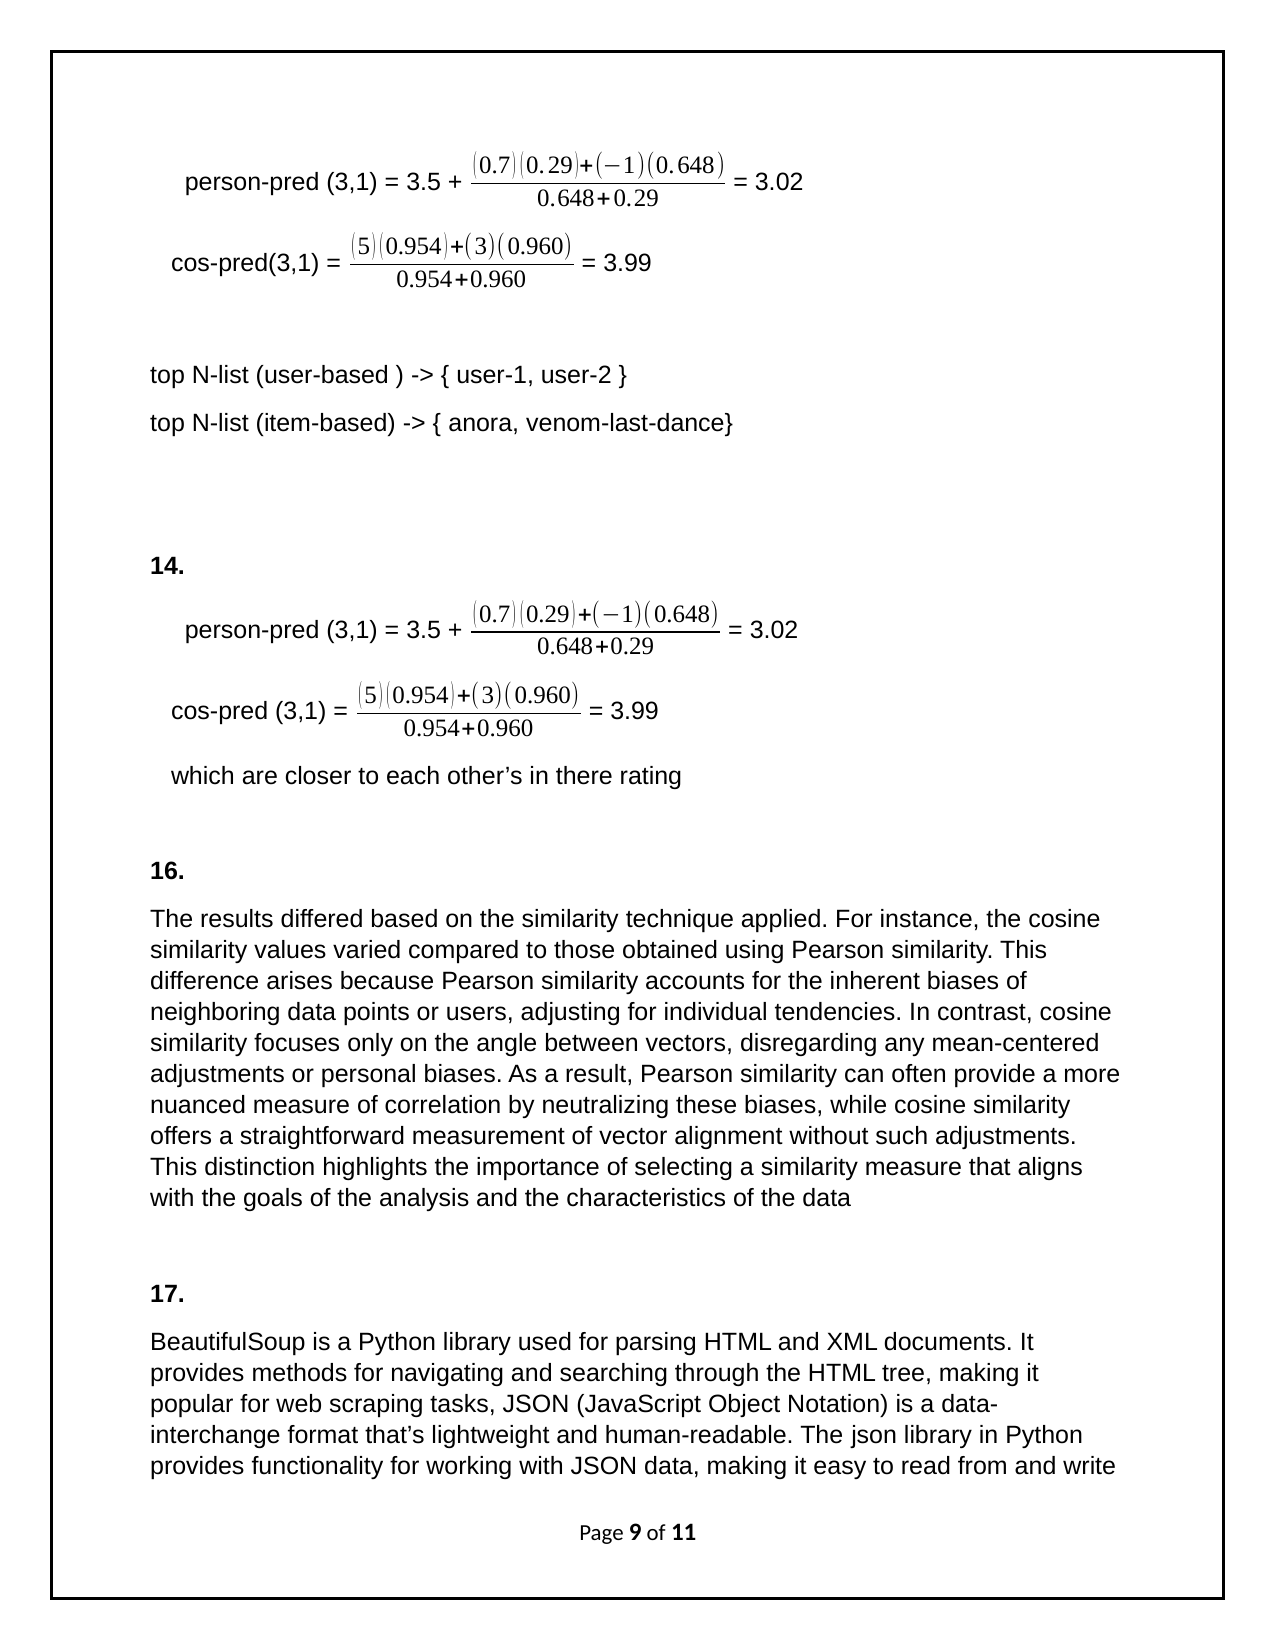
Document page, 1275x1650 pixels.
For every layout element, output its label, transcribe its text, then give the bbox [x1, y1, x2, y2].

text top N-list (user-based ) -> { user-1, user-2 } [150, 360, 1125, 389]
text person-pred (3,1) = 3.5 + = 3.02 [150, 598, 1125, 661]
text top N-list (item-based) -> { anora, venom-last-dance} [150, 408, 1125, 436]
text The results differed based on the similarity technique applied. For instance, the cosine similarity values varied compared to those obtained using Pearson similarity. This difference arises because Pearson similarity accounts for the inherent biases of neighboring data points or users, adjusting for individual tendencies. In contrast, cosine similarity focuses only on the angle between vectors, disregarding any mean-centered adjustments or personal biases. As a result, Pearson similarity can often provide a more nuanced measure of correlation by neutralizing these biases, while cosine similarity offers a straightforward measurement of vector alignment without such adjustments. This distinction highlights the importance of selecting a similarity measure that aligns with the goals of the analysis and the characteristics of the data [150, 904, 1125, 1212]
text 17. [150, 1279, 1125, 1307]
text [150, 1326, 1125, 1479]
text 16. [150, 856, 1125, 885]
text which are closer to each other’s in there rating [150, 761, 1125, 789]
text 14. [150, 551, 1125, 579]
text person-pred (3,1) = 3.5 + = 3.02 [150, 150, 1125, 212]
text cos-pred(3,1) = = 3.99 [150, 231, 1125, 293]
text cos-pred (3,1) = = 3.99 [150, 680, 1125, 742]
